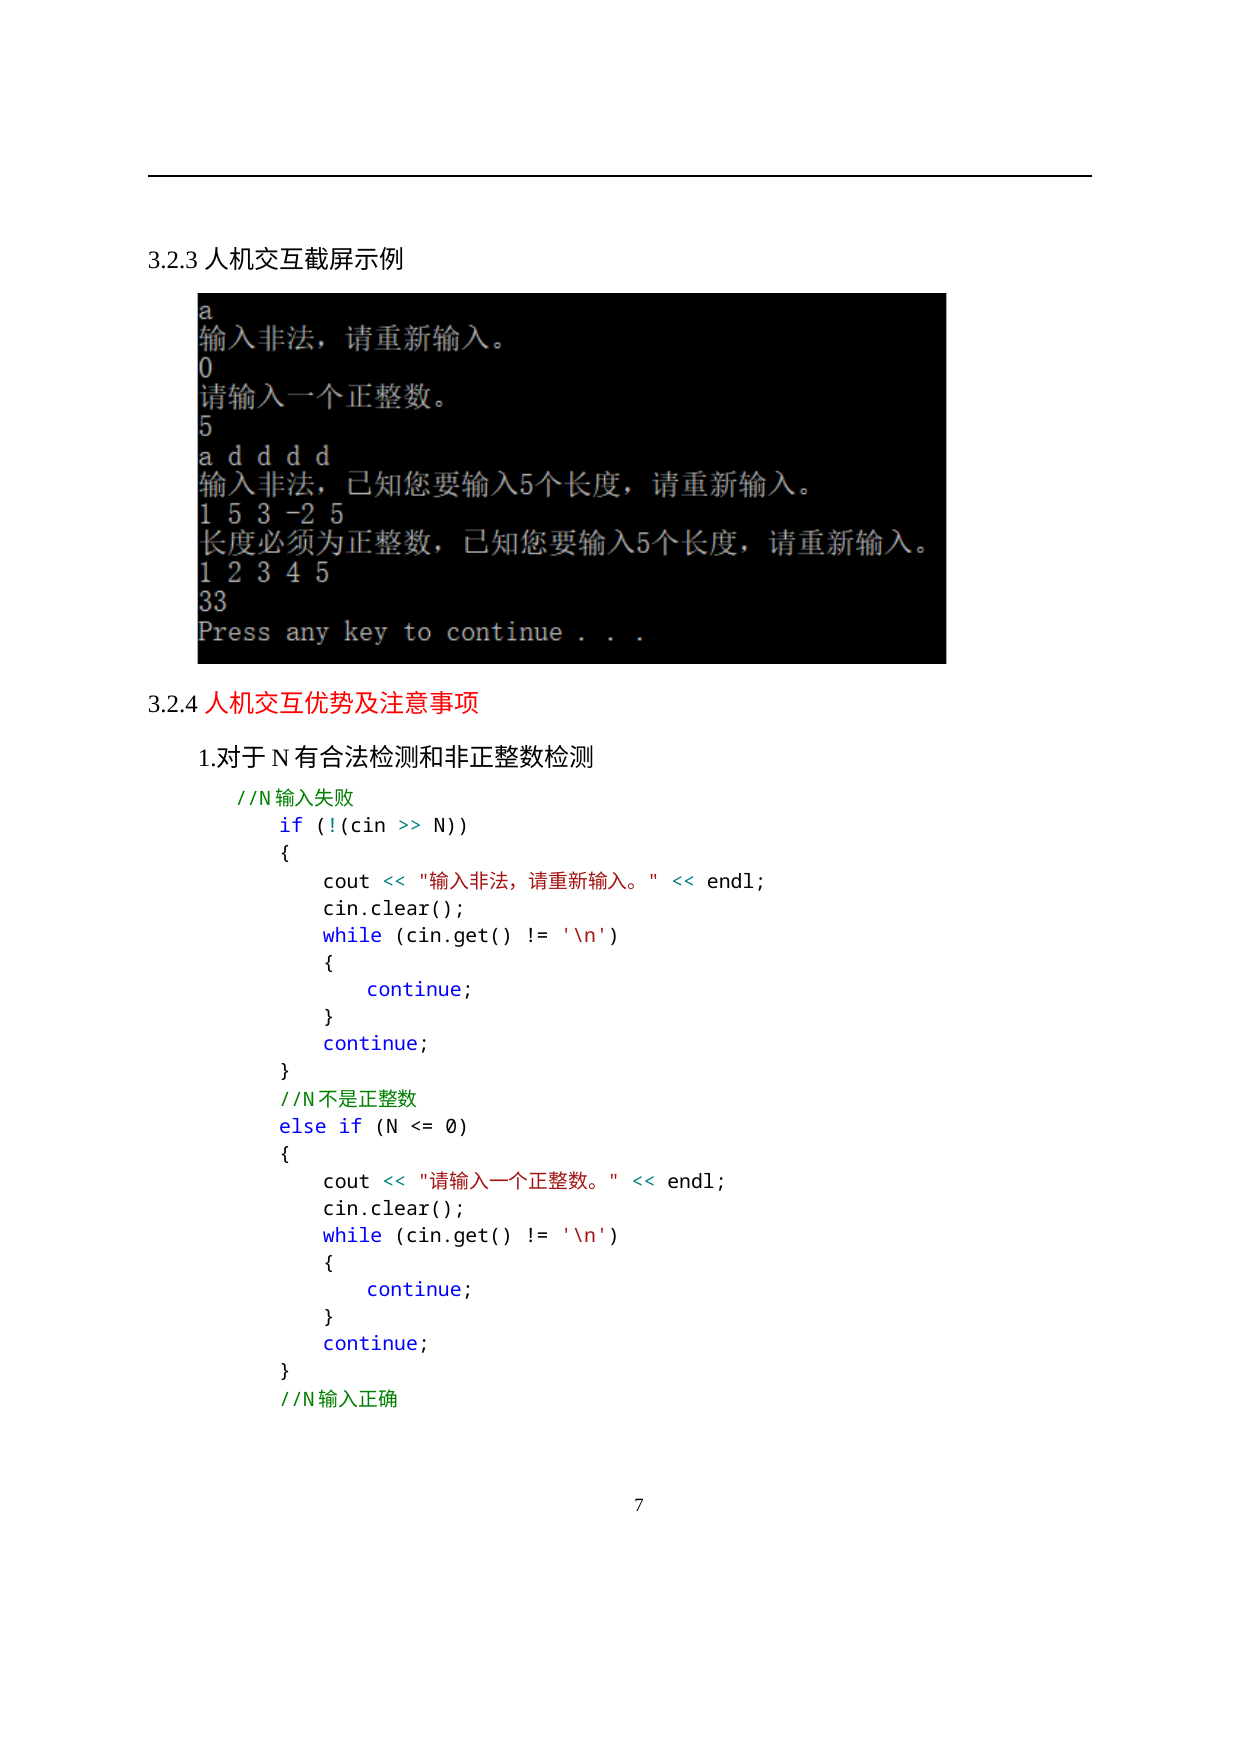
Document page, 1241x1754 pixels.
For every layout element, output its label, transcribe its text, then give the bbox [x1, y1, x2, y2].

text } [198, 1002, 1092, 1029]
text { [198, 1139, 1092, 1166]
text //N不是正整数 [198, 1083, 1092, 1112]
text 1.对于N有合法检测和非正整数检测 [148, 737, 1092, 774]
subtitle 3.2.4 人机交互优势及注意事项 [148, 683, 1092, 719]
text { [198, 838, 1092, 866]
text { [198, 948, 1092, 975]
text cout << "输入非法，请重新输入。" << endl; [198, 866, 1092, 894]
text //N输入正确 [198, 1383, 1092, 1412]
text continue; [198, 1276, 1092, 1302]
text while (cin.get() != '\n') [198, 1222, 1092, 1248]
text } [198, 1356, 1092, 1383]
subtitle 3.2.3 人机交互截屏示例 [148, 239, 1092, 275]
text cin.clear(); [198, 1194, 1092, 1222]
text continue; [198, 975, 1092, 1002]
picture [197, 293, 947, 664]
text cin.clear(); [198, 894, 1092, 921]
text } [198, 1302, 1092, 1329]
text //N输入失败 [191, 783, 1092, 812]
text if (!(cin >> N)) [198, 812, 1092, 838]
text } [198, 1056, 1092, 1083]
text continue; [198, 1329, 1092, 1356]
text continue; [198, 1029, 1092, 1056]
text cout << "请输入一个正整数。" << endl; [198, 1166, 1092, 1194]
text { [198, 1248, 1092, 1276]
text while (cin.get() != '\n') [198, 921, 1092, 948]
text else if (N <= 0) [198, 1112, 1092, 1139]
